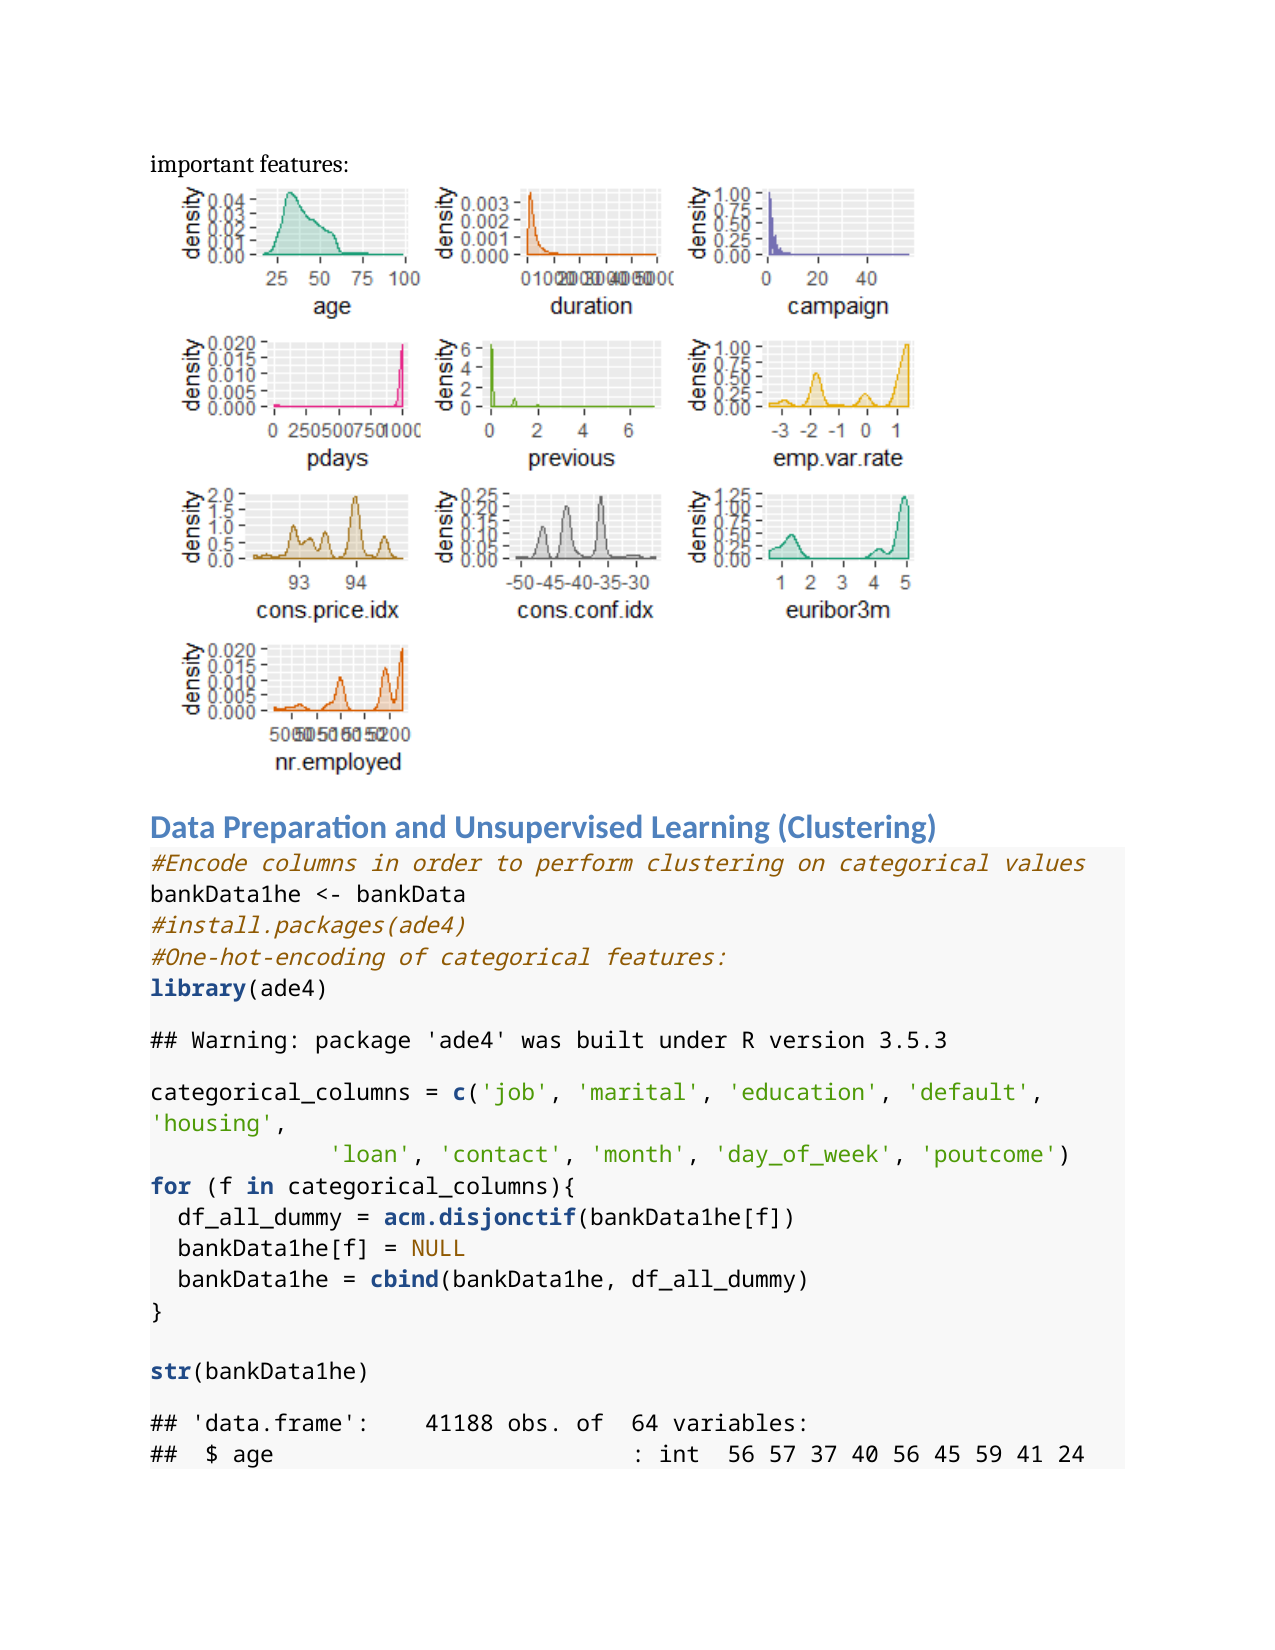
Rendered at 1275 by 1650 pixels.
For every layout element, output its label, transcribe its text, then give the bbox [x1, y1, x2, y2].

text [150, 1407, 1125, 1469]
text ## Warning: package 'ade4' was built under R version 3.5.3 [150, 1024, 1125, 1055]
picture [168, 178, 927, 786]
text categorical_columns = c('job', 'marital', 'education', 'default', 'housing', 'loan', 'contact', 'month', 'day_of_week', 'poutcome') for (f in categorical_columns){ df_all_dummy = acm.disjonctif(bankData1he[f]) bankData1he[f] = NULL bankData1he = cbind(bankData1he, df_all_dummy) } str(bankData1he) [150, 1076, 1125, 1386]
subtitle Data Preparation and Unsupervised Learning (Clustering) [150, 806, 1125, 847]
text #Encode columns in order to perform clustering on categorical values bankData1he <- bankData #install.packages(ade4) #One-hot-encoding of categorical features: library(ade4) [329, 847, 1125, 1003]
